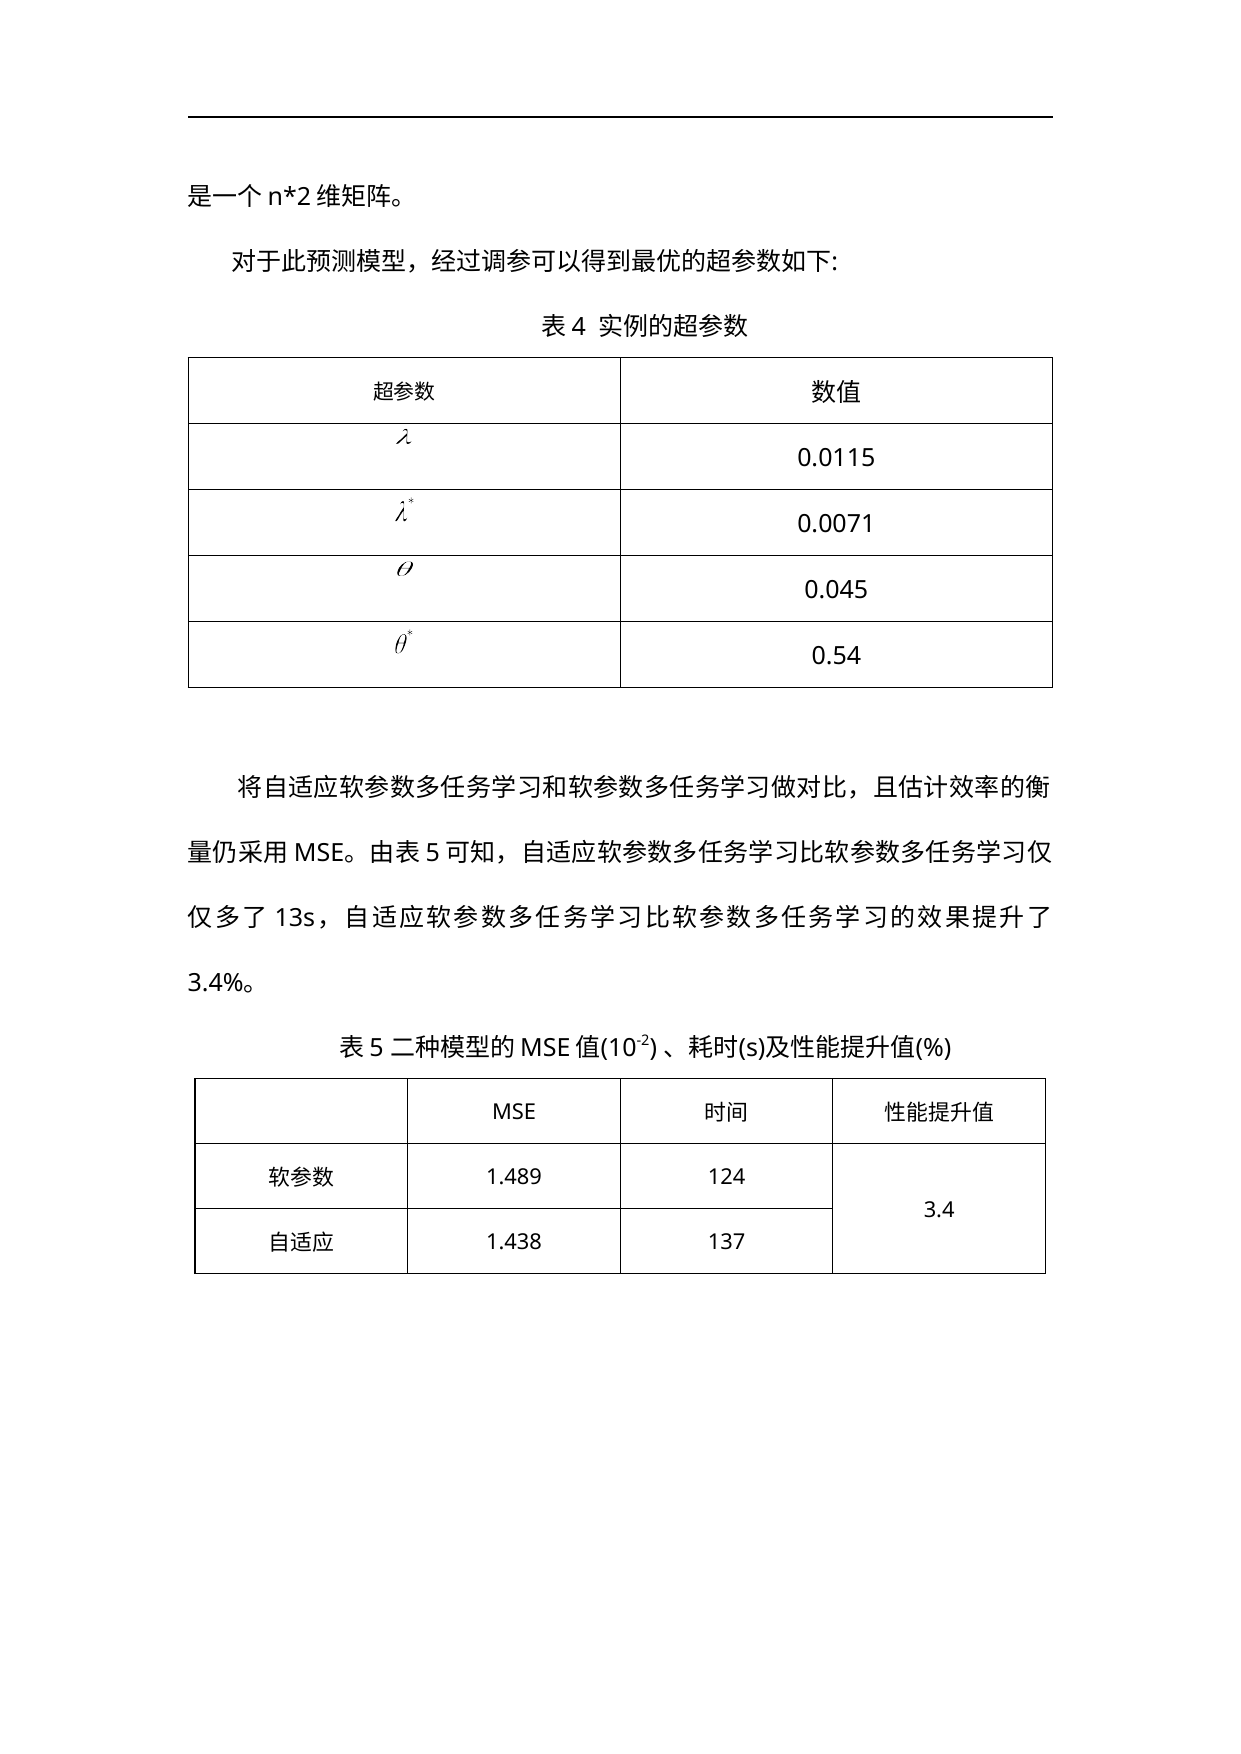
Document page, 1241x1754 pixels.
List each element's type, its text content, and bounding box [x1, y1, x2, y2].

table_cell 124 [621, 1144, 832, 1208]
table_cell 0.0071 [621, 490, 1052, 555]
table_header 数值 [621, 358, 1052, 423]
text 表4 实例的超参数 [187, 292, 1053, 357]
table_cell 137 [621, 1209, 832, 1273]
table_cell 1.438 [408, 1209, 620, 1273]
table_header 时间 [621, 1079, 832, 1143]
text 对于此预测模型，经过调参可以得到最优的超参数如下: [187, 227, 1053, 292]
table_cell [189, 490, 620, 555]
text 表5 二种模型的MSE值(10-2) 、耗时(s)及性能提升值(%) [187, 1013, 1053, 1078]
table_header 性能提升值 [833, 1079, 1045, 1143]
table_cell 0.0115 [621, 424, 1052, 489]
table_cell 1.489 [408, 1144, 620, 1208]
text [187, 162, 1053, 227]
text 将自适应软参数多任务学习和软参数多任务学习做对比，且估计效率的衡量仍采用MSE。由表5可知，自适应软参数多任务学习比软参数多任务学习仅仅多了13s，自适应软参数多任务学习比软参数多任务学习的效果提升了3.4%。 [187, 753, 1053, 1013]
table_header 超参数 [189, 358, 620, 423]
table_header MSE [408, 1079, 620, 1143]
table_cell 软参数 [196, 1144, 407, 1208]
table_cell 0.54 [621, 622, 1052, 687]
table_cell [189, 556, 620, 621]
table_cell 自适应 [196, 1209, 407, 1273]
table_cell 3.4 [833, 1144, 1045, 1273]
table_cell [189, 622, 620, 687]
table_cell 0.045 [621, 556, 1052, 621]
table_cell [189, 424, 620, 489]
table_header [196, 1079, 407, 1143]
